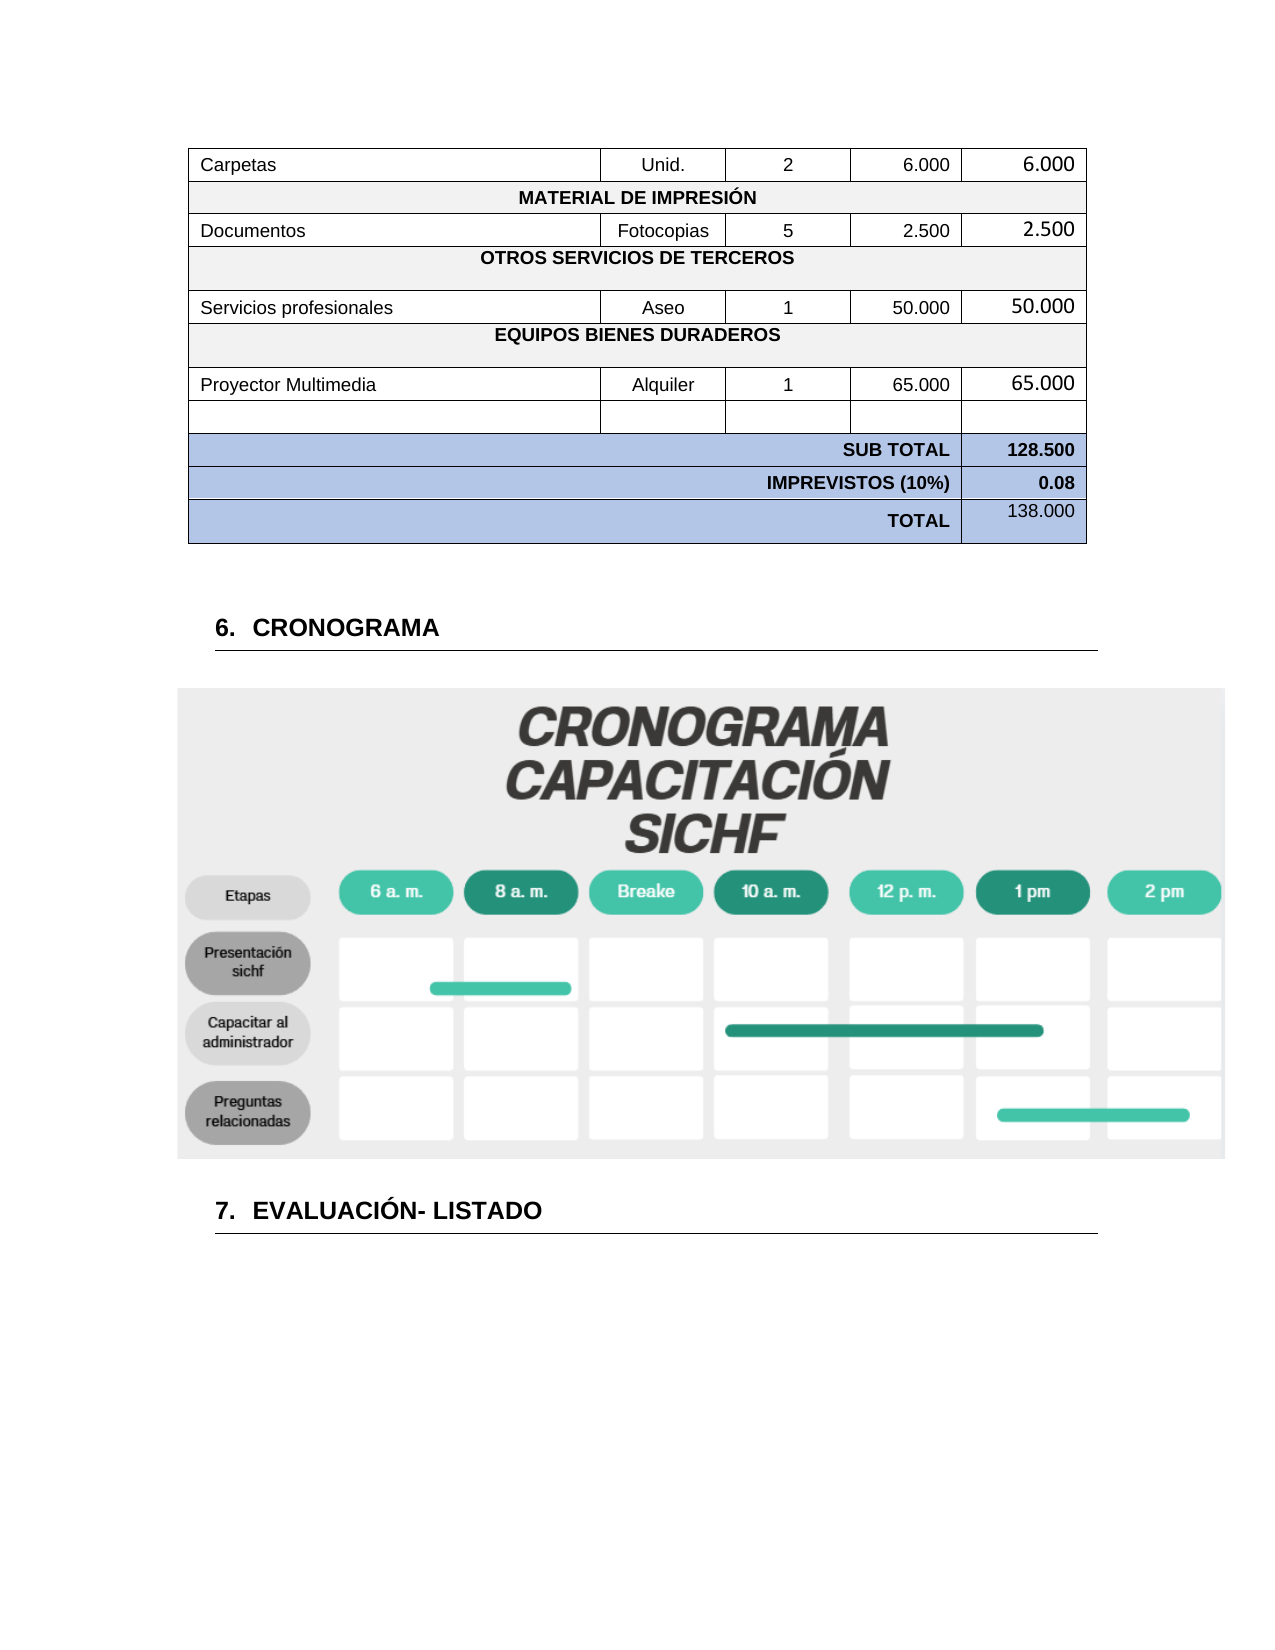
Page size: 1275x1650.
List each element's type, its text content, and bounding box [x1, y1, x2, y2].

table_cell Proyector Multimedia [189, 368, 600, 400]
table_cell 6.000 [851, 149, 961, 181]
table_cell Unid. [601, 149, 725, 181]
table_cell [851, 401, 961, 433]
table_cell Alquiler [601, 368, 725, 400]
table_cell 2 [726, 149, 850, 181]
table_cell [601, 401, 725, 433]
table_cell OTROS SERVICIOS DE TERCEROS [189, 247, 1086, 290]
table_cell Servicios profesionales [189, 291, 600, 323]
table_cell 5 [726, 214, 850, 246]
table_cell Documentos [189, 214, 600, 246]
table_cell 65.000 [962, 368, 1086, 400]
table_cell SUB TOTAL [189, 434, 961, 466]
table_cell 1 [726, 291, 850, 323]
list EVALUACIÓN- LISTADO [215, 1196, 1098, 1233]
table_cell Aseo [601, 291, 725, 323]
table_cell [962, 401, 1086, 433]
table_cell TOTAL [189, 500, 961, 543]
table_cell 0.08 [962, 467, 1086, 498]
table_cell 50.000 [851, 291, 961, 323]
table_cell IMPREVISTOS (10%) [189, 467, 961, 498]
table_cell [189, 401, 600, 433]
table_cell 128.500 [962, 434, 1086, 466]
table_cell [726, 401, 850, 433]
table_cell EQUIPOS BIENES DURADEROS [189, 324, 1086, 367]
table_cell 2.500 [851, 214, 961, 246]
list CRONOGRAMA [215, 613, 1098, 650]
table_cell 65.000 [851, 368, 961, 400]
picture [177, 688, 1226, 1159]
table_cell MATERIAL DE IMPRESIÓN [189, 182, 1086, 213]
table_cell Carpetas [189, 149, 600, 181]
table_cell 6.000 [962, 149, 1086, 181]
table_cell 2.500 [962, 214, 1086, 246]
table_cell Fotocopias [601, 214, 725, 246]
table_cell 138.000 [962, 500, 1086, 543]
table_cell 50.000 [962, 291, 1086, 323]
table_cell 1 [726, 368, 850, 400]
